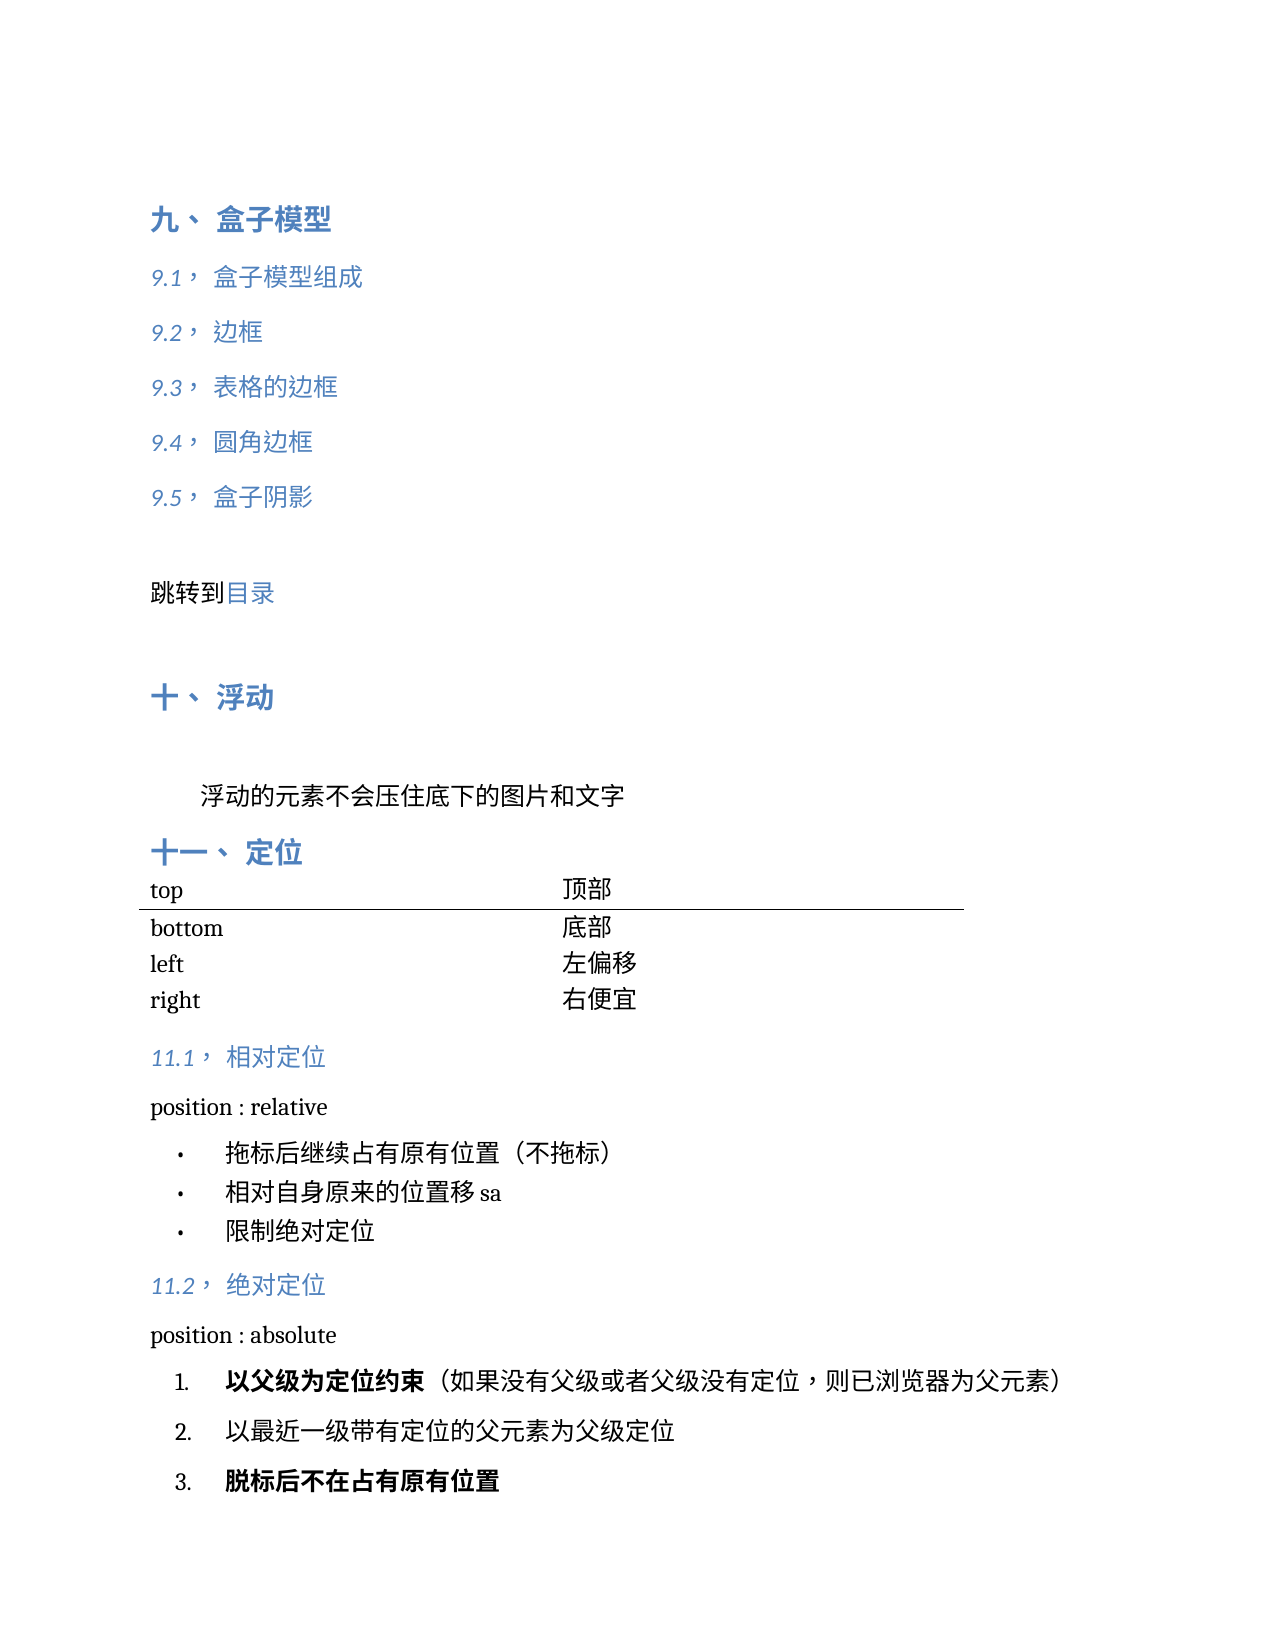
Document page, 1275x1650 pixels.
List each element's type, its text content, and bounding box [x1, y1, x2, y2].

subtitle 9.4， 圆角边框 [150, 425, 1125, 459]
list 限制绝对定位 [175, 1218, 1075, 1247]
table_cell left [139, 946, 551, 983]
table_header 顶部 [551, 872, 964, 908]
table_cell 底部 [551, 910, 964, 946]
text position : relative [150, 1092, 1125, 1121]
subtitle 十一、 定位 [150, 833, 1125, 872]
list 以父级为定位约束（如果没有父级或者父级没有定位，则已浏览器为父元素） [175, 1368, 1125, 1397]
list 拖标后继续占有原有位置（不拖标） [175, 1140, 1075, 1169]
table_cell right [139, 983, 551, 1019]
subtitle 九、 盒子模型 [150, 199, 1125, 239]
subtitle 11.1， 相对定位 [150, 1040, 1125, 1074]
list 相对自身原来的位置移sa [175, 1179, 1075, 1208]
table_cell 右便宜 [551, 983, 964, 1019]
list 脱标后不在占有原有位置 [175, 1467, 1125, 1496]
text 浮动的元素不会压住底下的图片和文字 [200, 783, 1075, 812]
subtitle 9.1， 盒子模型组成 [150, 260, 1125, 294]
table_cell bottom [139, 910, 551, 946]
text 跳转到目录 [150, 580, 1125, 609]
list 以最近一级带有定位的父元素为父级定位 [175, 1418, 1125, 1447]
subtitle 十、 浮动 [150, 677, 1125, 717]
table_cell 左偏移 [551, 946, 964, 983]
text position : absolute [150, 1321, 1125, 1349]
subtitle 9.3， 表格的边框 [150, 370, 1125, 404]
subtitle 9.2， 边框 [150, 315, 1125, 349]
table_header top [139, 872, 551, 908]
subtitle 11.2， 绝对定位 [150, 1268, 1125, 1302]
subtitle 9.5， 盒子阴影 [150, 480, 1125, 514]
